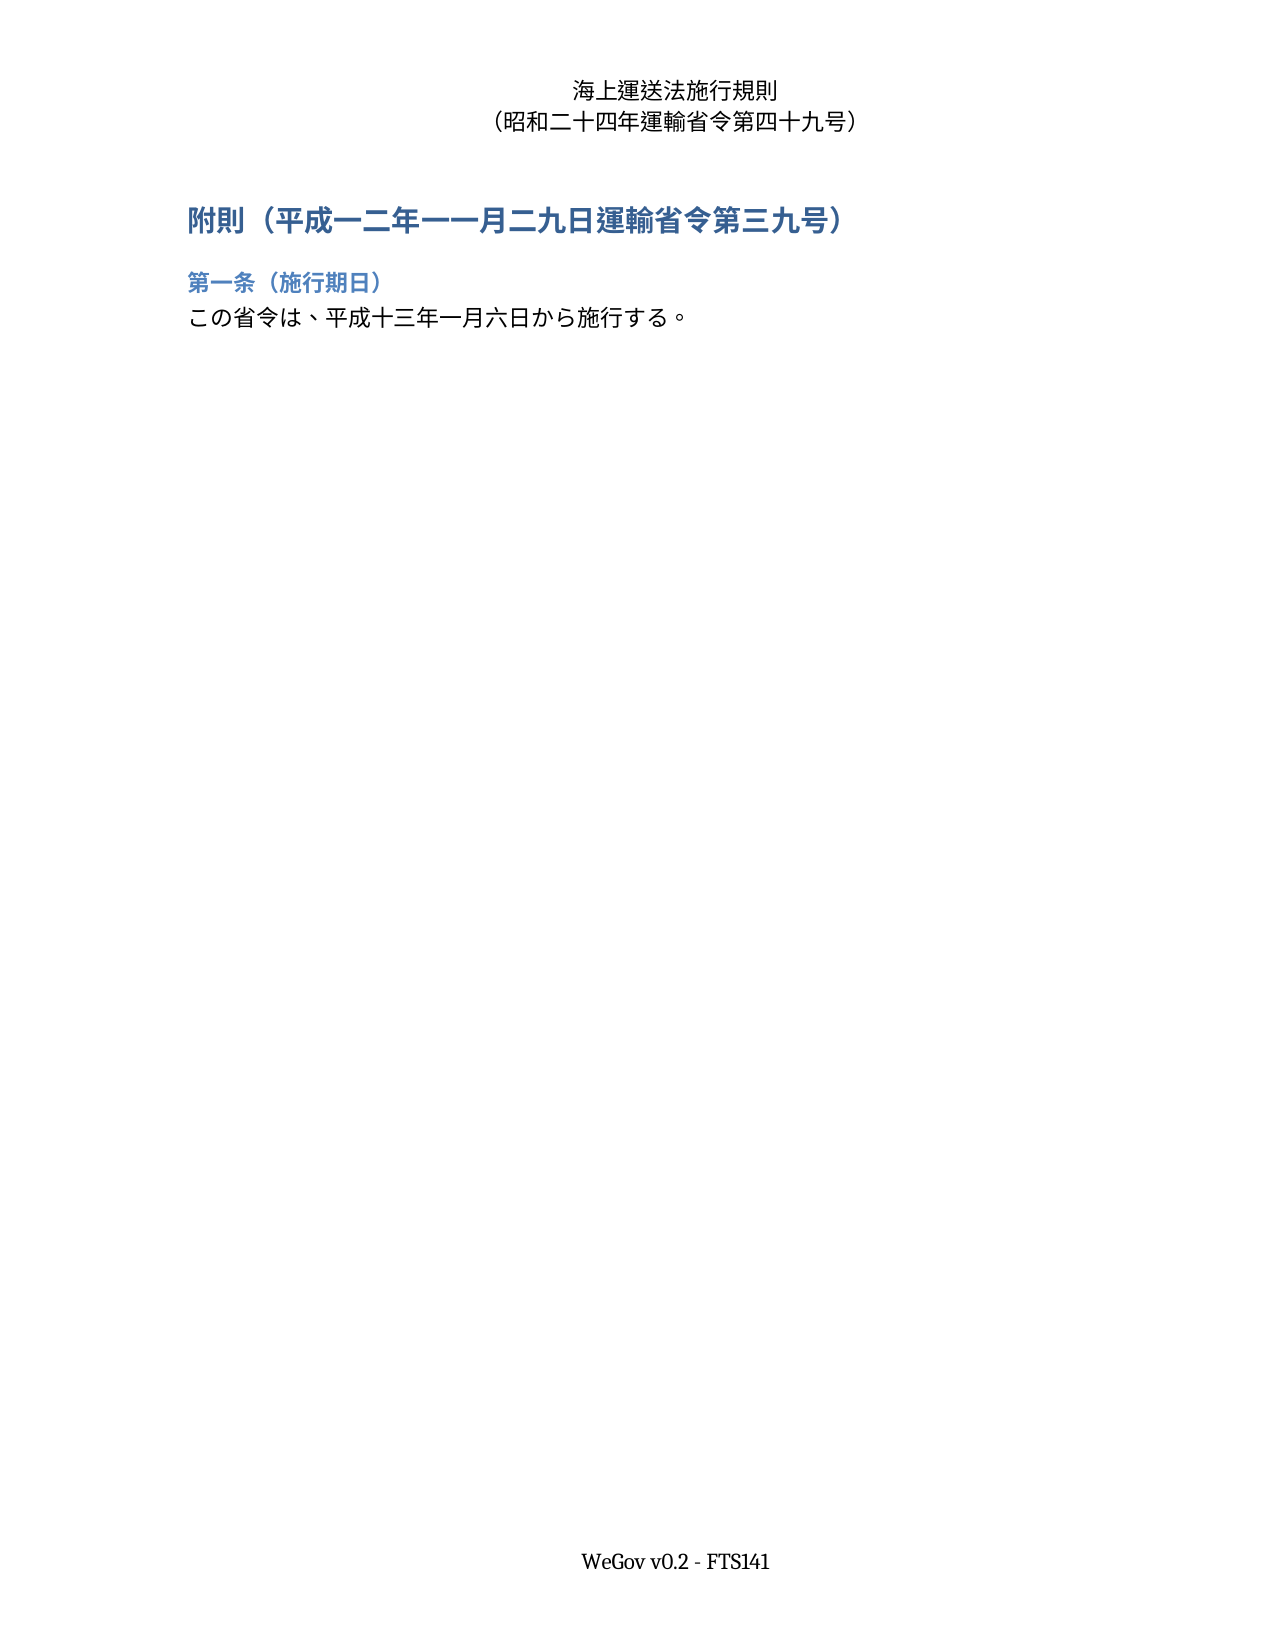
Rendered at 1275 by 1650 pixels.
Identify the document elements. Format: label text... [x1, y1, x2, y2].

text この省令は、平成十三年一月六日から施行する。 [187, 302, 1087, 334]
subtitle 附則（平成一二年一一月二九日運輸省令第三九号） [187, 200, 1087, 240]
subtitle 第一条（施行期日） [187, 266, 1087, 298]
